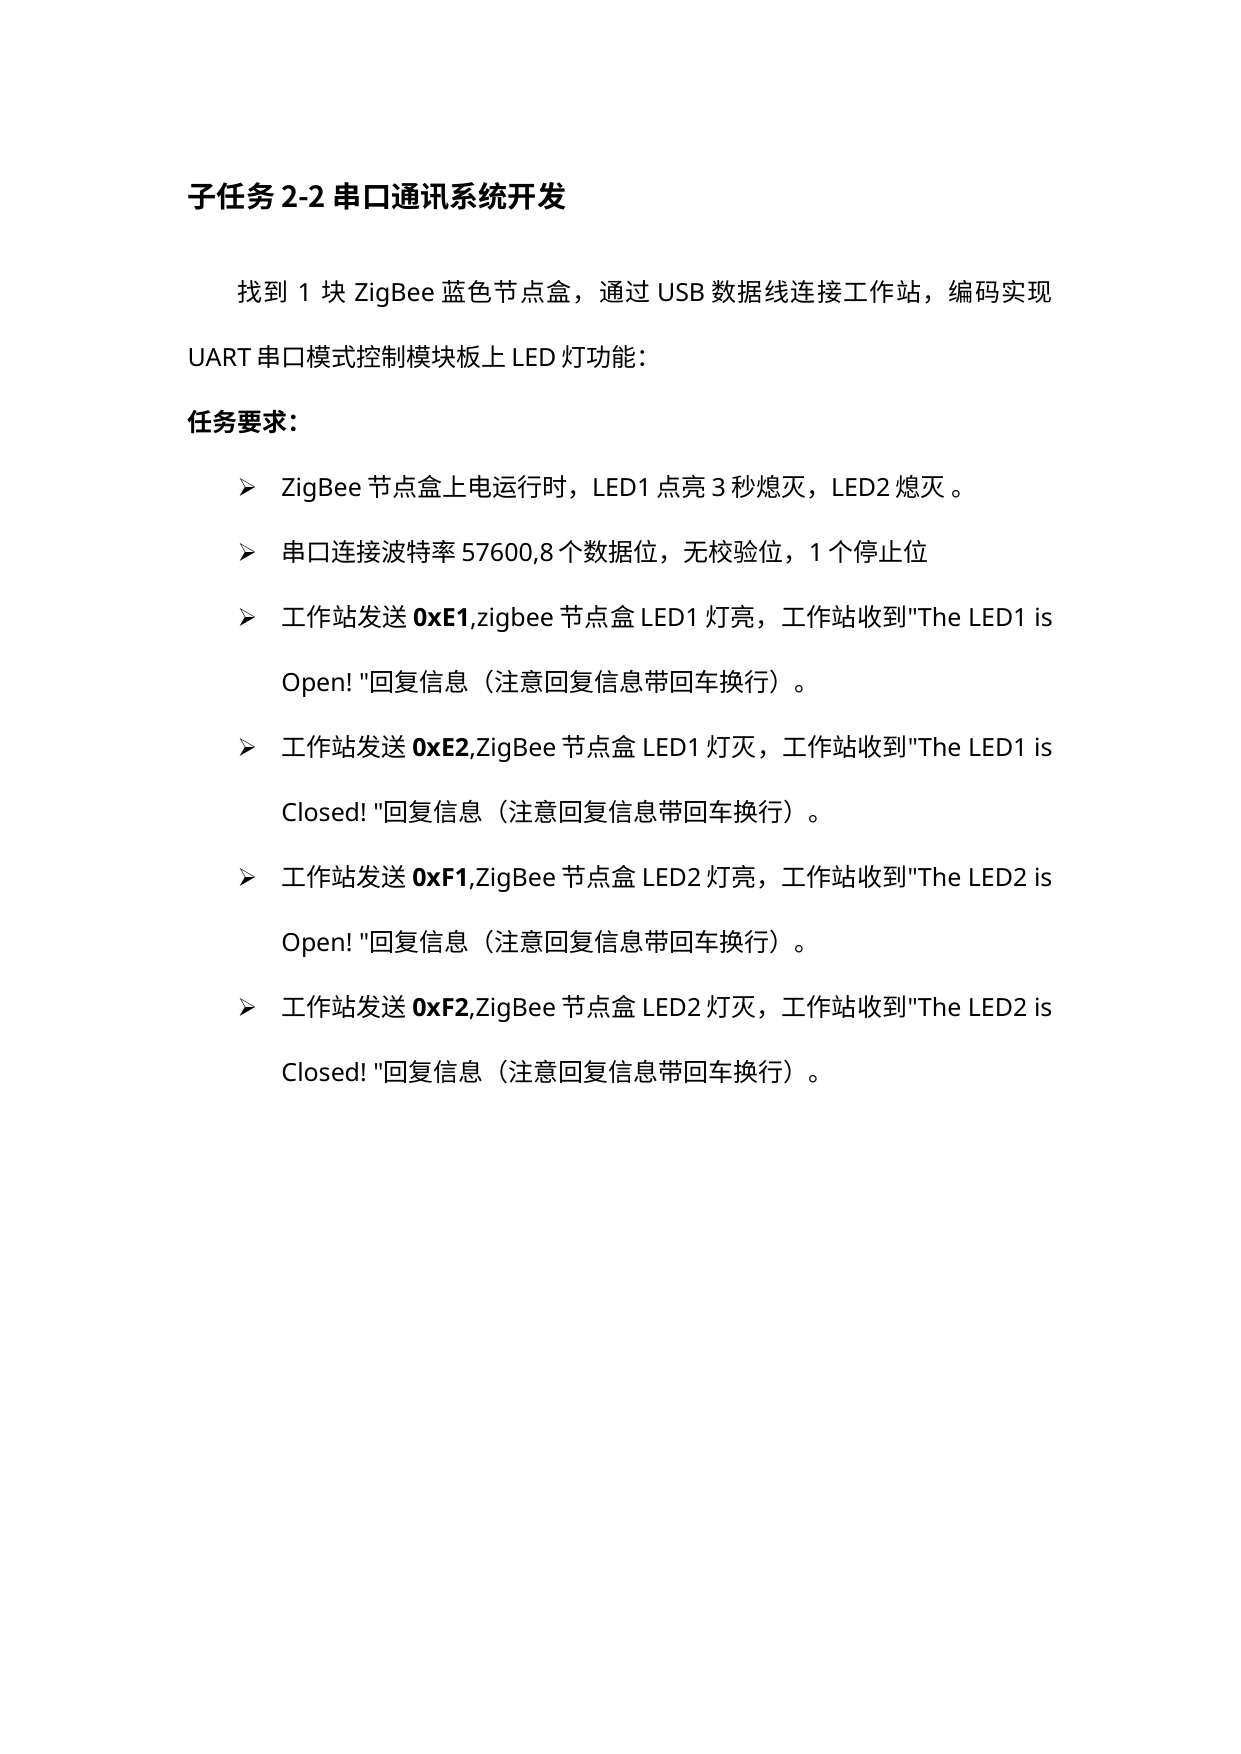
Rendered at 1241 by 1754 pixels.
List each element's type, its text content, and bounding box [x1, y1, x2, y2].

list 工作站发送0xE2,ZigBee节点盒LED1灯灭，工作站收到"The LED1 is Closed! "回复信息（注意回复信息带回车换行）。 [237, 713, 1053, 843]
list 工作站发送0xF1,ZigBee节点盒LED2灯亮，工作站收到"The LED2 is Open! "回复信息（注意回复信息带回车换行）。 [237, 843, 1053, 973]
list ZigBee节点盒上电运行时，LED1点亮3秒熄灭，LED2熄灭 。 [237, 453, 1053, 518]
list 工作站发送0xF2,ZigBee节点盒LED2灯灭，工作站收到"The LED2 is Closed! "回复信息（注意回复信息带回车换行）。 [237, 973, 1053, 1103]
subtitle 子任务2-2 串口通讯系统开发 [187, 162, 1053, 227]
list 工作站发送0xE1,zigbee节点盒LED1灯亮，工作站收到"The LED1 is Open! "回复信息（注意回复信息带回车换行）。 [237, 583, 1053, 713]
text 任务要求： [187, 388, 1053, 453]
text 找到 1 块 ZigBee蓝色节点盒，通过USB数据线连接工作站，编码实现UART串口模式控制模块板上LED灯功能： [187, 258, 1053, 388]
list 串口连接波特率57600,8个数据位，无校验位，1个停止位 [237, 518, 1053, 583]
